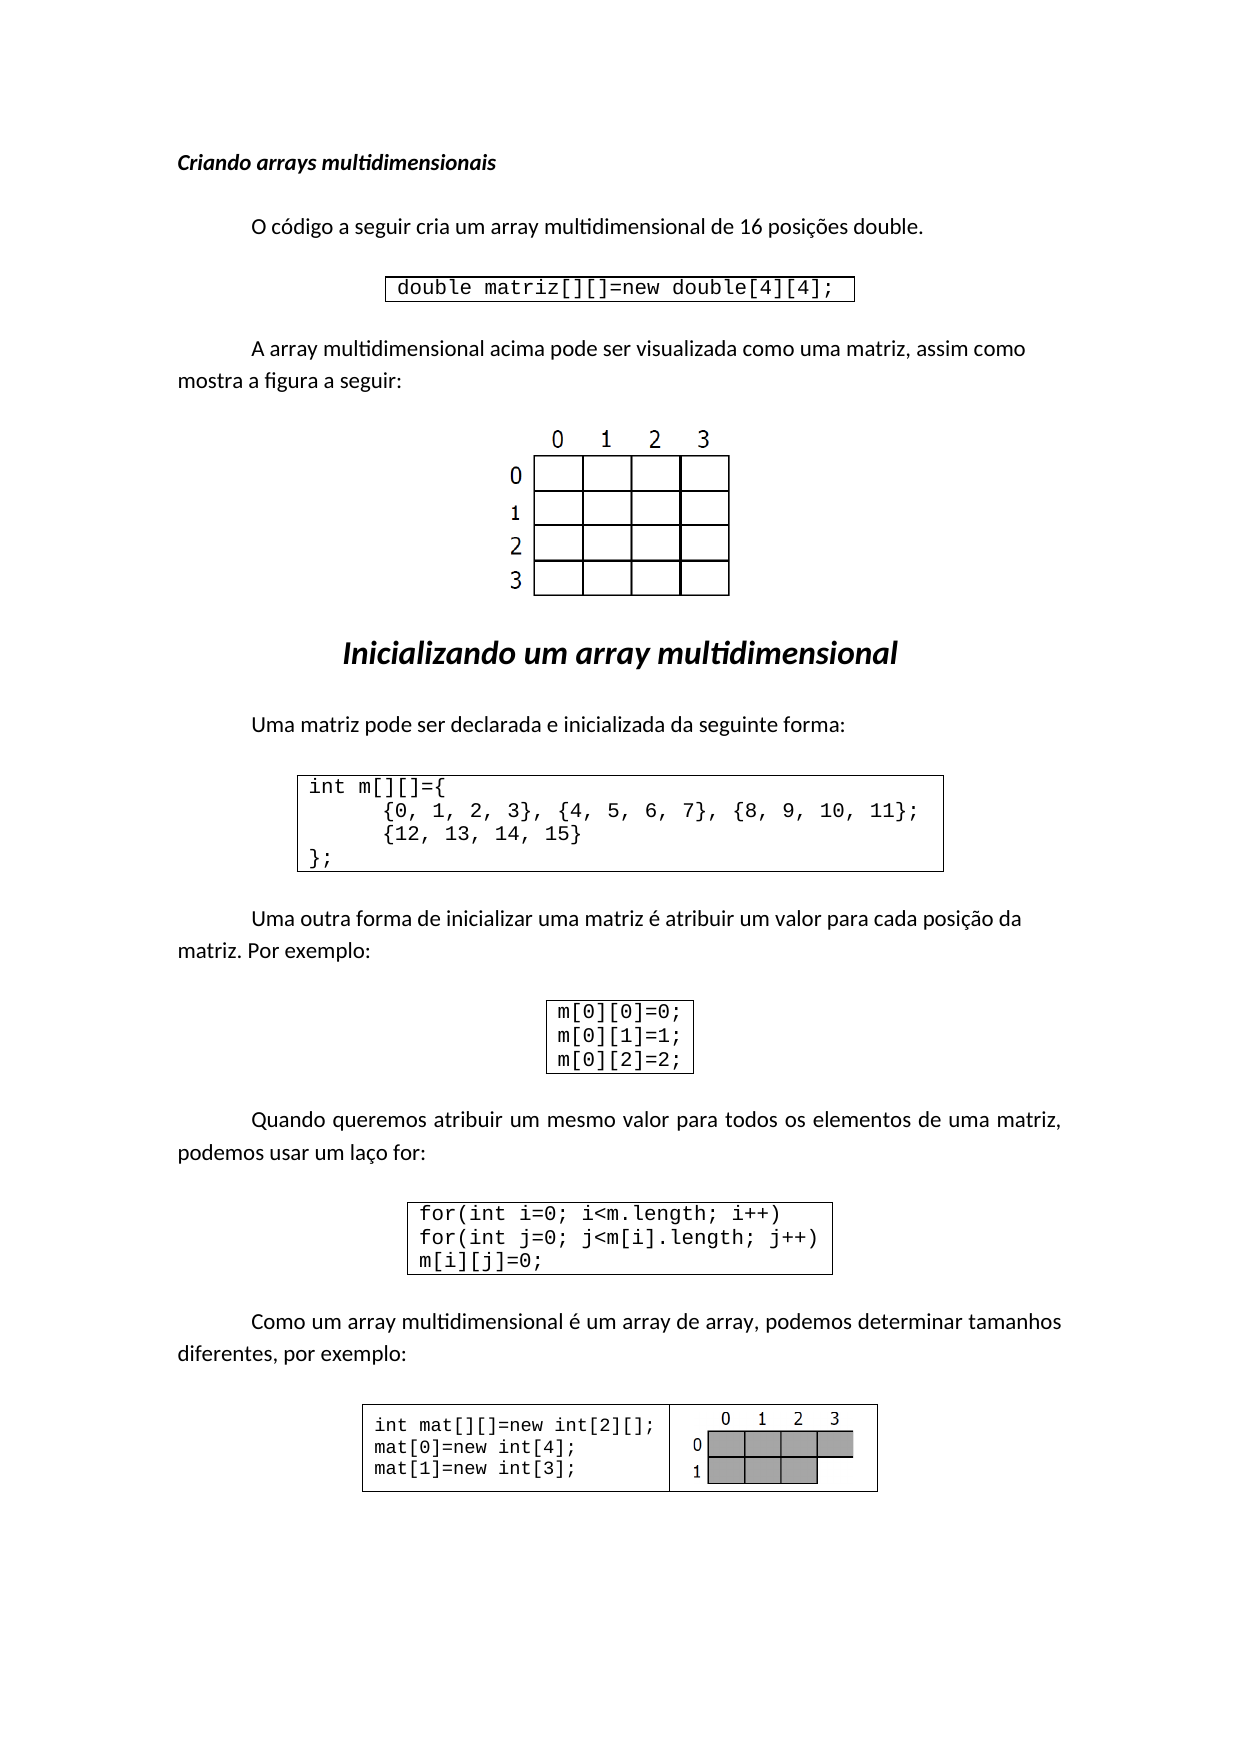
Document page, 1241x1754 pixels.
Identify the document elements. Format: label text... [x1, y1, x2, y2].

text Uma outra forma de inicializar uma matriz é atribuir um valor para cada posição da matriz. Por exemplo: [177, 904, 1063, 964]
picture [510, 430, 730, 596]
table_header int mat[][]=new int[2][]; mat[0]=new int[4]; mat[1]=new int[3]; [363, 1405, 669, 1491]
picture [693, 1412, 854, 1484]
text Uma matriz pode ser declarada e inicializada da seguinte forma: [177, 711, 1063, 739]
table_header double matriz[][]=new double[4][4]; [386, 278, 854, 301]
text Inicializando um array multidimensional [177, 632, 1063, 672]
text Quando queremos atribuir um mesmo valor para todos os elementos de uma matriz, podemos usar um laço for: [177, 1106, 1063, 1166]
text Criando arrays multidimensionais [177, 148, 1063, 176]
table_header m[0][0]=0; m[0][1]=1; m[0][2]=2; [547, 1001, 693, 1072]
table_header [670, 1405, 877, 1491]
table_header for(int i=0; i<m.length; i++) for(int j=0; j<m[i].length; j++) m[i][j]=0; [408, 1203, 832, 1274]
table_header int m[][]={ {0, 1, 2, 3}, {4, 5, 6, 7}, {8, 9, 10, 11}; {12, 13, 14, 15} }; [298, 776, 943, 871]
text Como um array multidimensional é um array de array, podemos determinar tamanhos diferentes, por exemplo: [177, 1307, 1063, 1368]
text O código a seguir cria um array multidimensional de 16 posições double. [177, 212, 1063, 240]
text A array multidimensional acima pode ser visualizada como uma matriz, assim como mostra a figura a seguir: [177, 334, 1063, 394]
